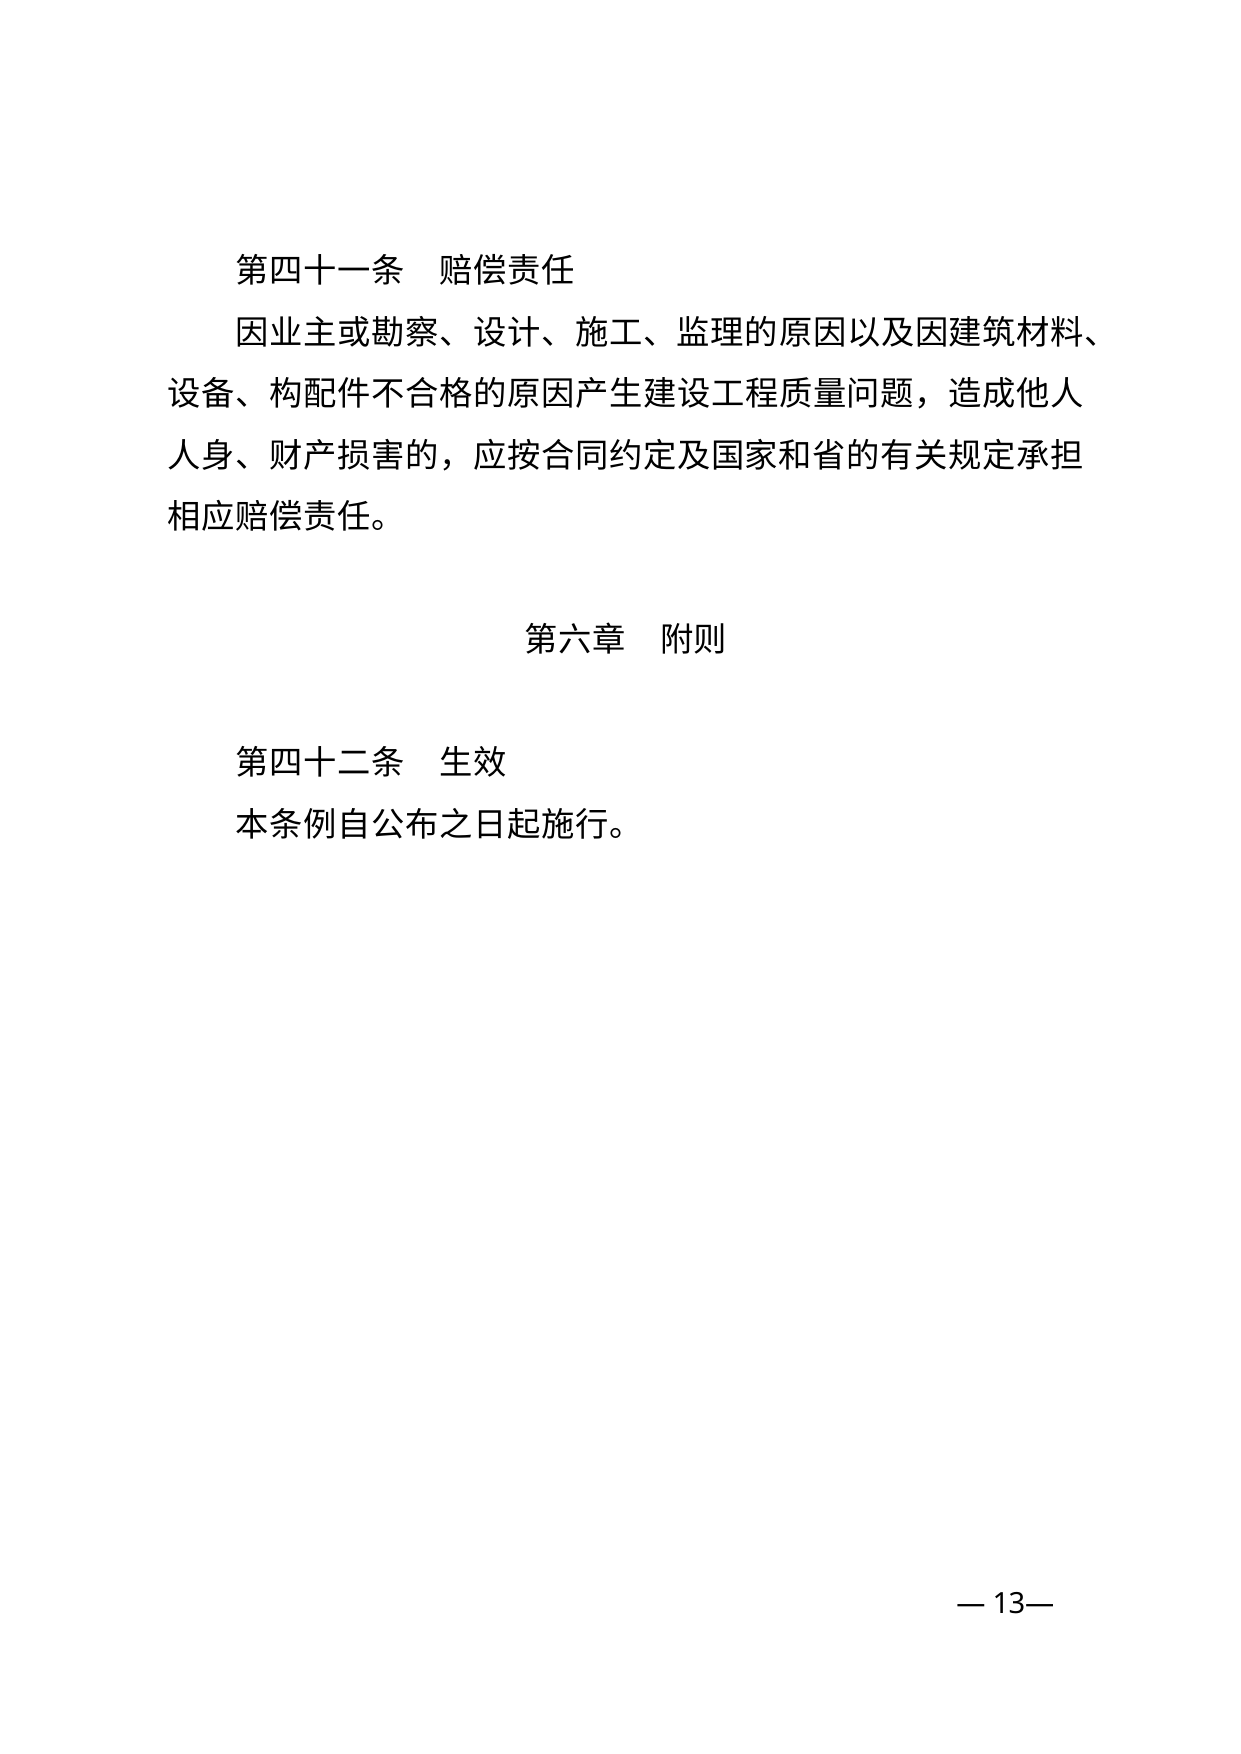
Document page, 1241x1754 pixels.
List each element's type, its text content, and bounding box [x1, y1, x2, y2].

text 本条例自公布之日起施行。 [168, 791, 1084, 852]
text 第六章 附则 [168, 606, 1084, 668]
text 第四十二条 生效 [168, 729, 1084, 791]
text 因业主或勘察、设计、施工、监理的原因以及因建筑材料、设备、构配件不合格的原因产生建设工程质量问题，造成他人人身、财产损害的，应按合同约定及国家和省的有关规定承担相应赔偿责任。 [168, 299, 1084, 545]
text 第四十一条 赔偿责任 [168, 238, 1084, 299]
